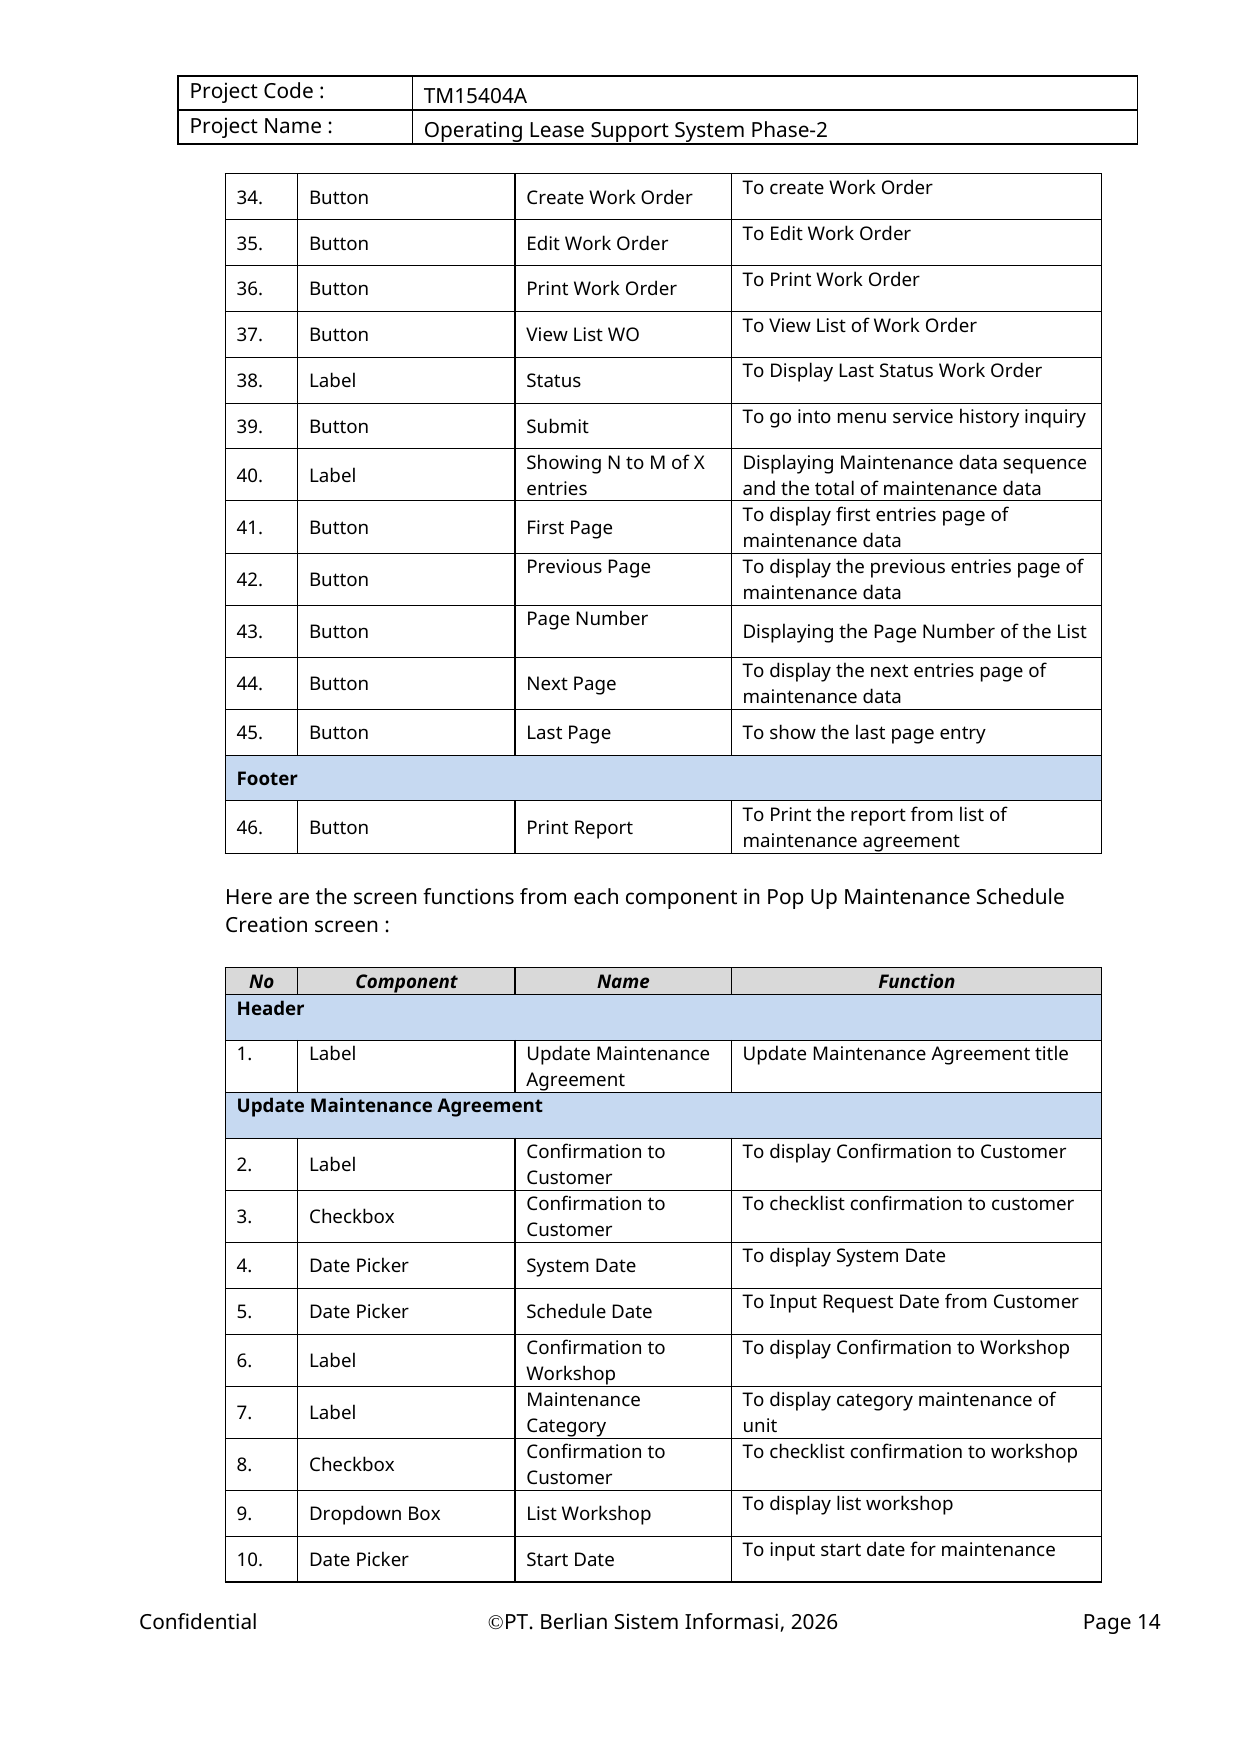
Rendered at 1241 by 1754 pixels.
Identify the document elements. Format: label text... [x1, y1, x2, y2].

table_cell To checklist confirmation to customer [732, 1191, 1101, 1242]
table_cell First Page [516, 501, 731, 552]
table_cell Previous Page [516, 554, 731, 604]
table_cell Button [298, 266, 514, 311]
table_cell To display the next entries page of maintenance data [732, 658, 1101, 709]
table_cell Label [298, 1041, 514, 1092]
table_cell View List WO [516, 312, 731, 357]
table_cell Print Report [516, 801, 731, 852]
table_cell Label [298, 358, 514, 402]
table_header No [226, 968, 297, 994]
table_cell To show the last page entry [732, 710, 1101, 754]
table_cell Label [298, 1139, 514, 1190]
table_cell 45. [226, 710, 297, 754]
table_cell Last Page [516, 710, 731, 754]
table_cell 35. [226, 220, 297, 265]
table_cell To Display Last Status Work Order [732, 358, 1101, 402]
table_cell Checkbox [298, 1439, 514, 1490]
table_cell Print Work Order [516, 266, 731, 311]
table_header Function [732, 968, 1101, 994]
table_cell 37. [226, 312, 297, 357]
table_header Component [298, 968, 514, 994]
table_cell Status [516, 358, 731, 402]
table_cell Start Date [516, 1537, 731, 1581]
table_cell Schedule Date [516, 1289, 731, 1333]
table_cell To Input Request Date from Customer [732, 1289, 1101, 1333]
table_cell Date Picker [298, 1537, 514, 1581]
table_cell Submit [516, 404, 731, 448]
table_cell 38. [226, 358, 297, 402]
table_cell 34. [226, 174, 297, 219]
table_cell System Date [516, 1243, 731, 1288]
table_cell 42. [226, 554, 297, 604]
table_cell 1. [226, 1041, 297, 1092]
table_cell Button [298, 801, 514, 852]
table_cell 4. [226, 1243, 297, 1288]
table_cell 46. [226, 801, 297, 852]
table_cell 36. [226, 266, 297, 311]
table_cell 5. [226, 1289, 297, 1333]
table_cell Update Maintenance Agreement [226, 1093, 1101, 1138]
table_cell To display first entries page of maintenance data [732, 501, 1101, 552]
table_cell Dropdown Box [298, 1491, 514, 1536]
table_cell Confirmation to Customer [516, 1439, 731, 1490]
table_cell To display category maintenance of unit [732, 1387, 1101, 1438]
table_cell 3. [226, 1191, 297, 1242]
table_cell To input start date for maintenance [732, 1537, 1101, 1581]
table_cell List Workshop [516, 1491, 731, 1536]
table_cell Label [298, 1387, 514, 1438]
table_cell To display list workshop [732, 1491, 1101, 1536]
table_cell Button [298, 606, 514, 657]
table_cell Confirmation to Customer [516, 1191, 731, 1242]
table_cell Button [298, 554, 514, 604]
table_cell 7. [226, 1387, 297, 1438]
table_cell 40. [226, 449, 297, 500]
table_cell Label [298, 1335, 514, 1386]
table_header Name [516, 968, 731, 994]
table_cell 9. [226, 1491, 297, 1536]
table_cell Confirmation to Workshop [516, 1335, 731, 1386]
table_cell To display Confirmation to Customer [732, 1139, 1101, 1190]
table_cell To Print the report from list of maintenance agreement [732, 801, 1101, 852]
table_cell Confirmation to Customer [516, 1139, 731, 1190]
table_cell Showing N to M of X entries [516, 449, 731, 500]
table_cell Checkbox [298, 1191, 514, 1242]
table_cell Displaying the Page Number of the List [732, 606, 1101, 657]
text Here are the screen functions from each component in Pop Up Maintenance Schedule Creation screen : [225, 882, 1090, 939]
table_cell Button [298, 658, 514, 709]
table_cell To View List of Work Order [732, 312, 1101, 357]
table_cell 2. [226, 1139, 297, 1190]
table_cell To Edit Work Order [732, 220, 1101, 265]
table_cell 10. [226, 1537, 297, 1581]
table_cell To go into menu service history inquiry [732, 404, 1101, 448]
table_cell Button [298, 312, 514, 357]
table_cell 43. [226, 606, 297, 657]
table_cell Footer [226, 756, 1101, 800]
table_cell Next Page [516, 658, 731, 709]
table_cell 39. [226, 404, 297, 448]
table_cell Date Picker [298, 1243, 514, 1288]
table_cell Displaying Maintenance data sequence and the total of maintenance data [732, 449, 1101, 500]
table_cell 8. [226, 1439, 297, 1490]
table_cell Button [298, 220, 514, 265]
table_cell Button [298, 710, 514, 754]
table_cell 44. [226, 658, 297, 709]
table_cell Edit Work Order [516, 220, 731, 265]
table_cell Button [298, 404, 514, 448]
table_cell Page Number [516, 606, 731, 657]
table_cell 41. [226, 501, 297, 552]
table_cell Update Maintenance Agreement [516, 1041, 731, 1092]
table_cell To Print Work Order [732, 266, 1101, 311]
table_cell To display the previous entries page of maintenance data [732, 554, 1101, 604]
table_cell Button [298, 501, 514, 552]
table_cell 6. [226, 1335, 297, 1386]
table_cell To display System Date [732, 1243, 1101, 1288]
table_cell Update Maintenance Agreement title [732, 1041, 1101, 1092]
table_cell Date Picker [298, 1289, 514, 1333]
table_cell Create Work Order [516, 174, 731, 219]
table_cell Maintenance Category [516, 1387, 731, 1438]
table_cell To display Confirmation to Workshop [732, 1335, 1101, 1386]
table_cell Button [298, 174, 514, 219]
table_cell To checklist confirmation to workshop [732, 1439, 1101, 1490]
table_cell Label [298, 449, 514, 500]
table_cell Header [226, 995, 1101, 1040]
table_cell To create Work Order [732, 174, 1101, 219]
